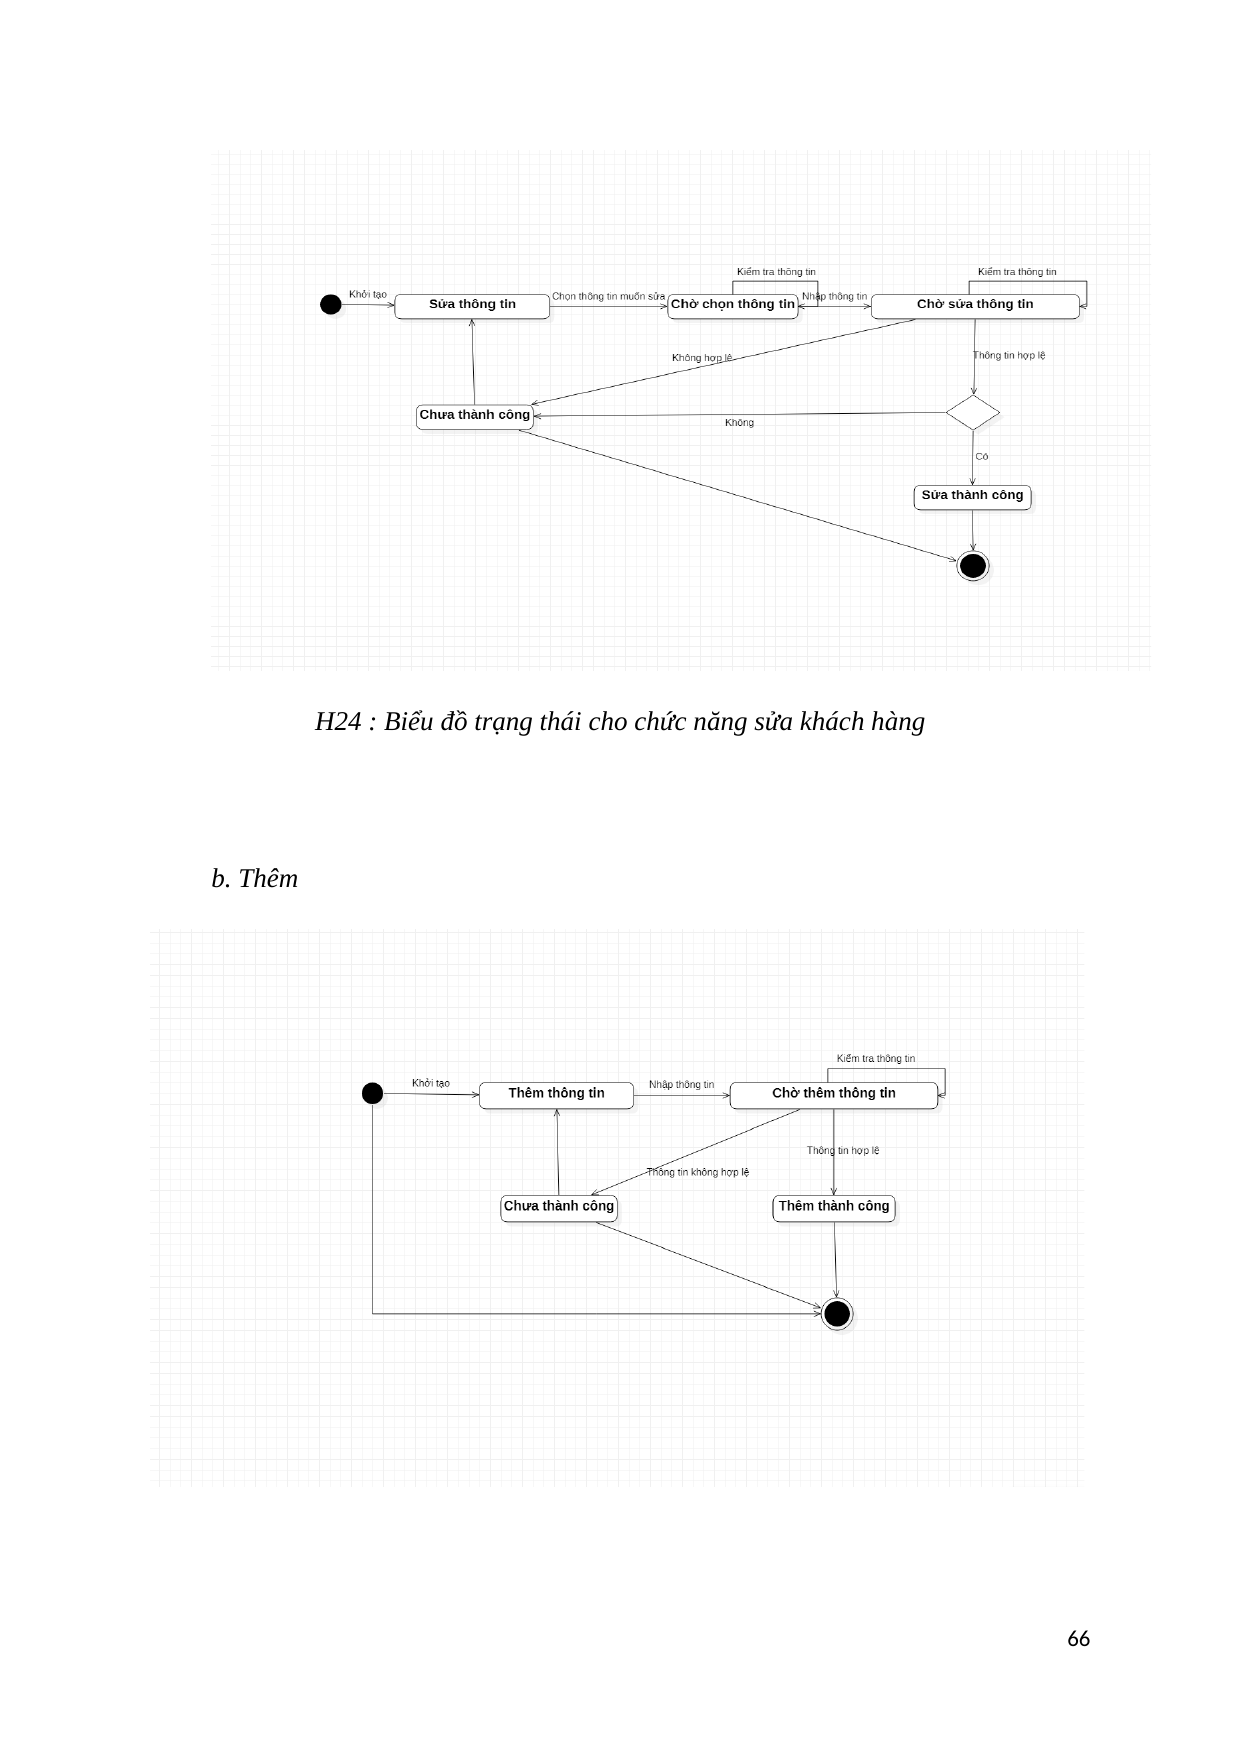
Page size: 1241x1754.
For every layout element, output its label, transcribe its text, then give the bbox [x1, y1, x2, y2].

picture [150, 929, 1085, 1487]
list b. Thêm [211, 862, 1090, 893]
picture [211, 150, 1152, 671]
text H24 : Biểu đồ trạng thái cho chức năng sửa khách hàng [150, 705, 1090, 736]
